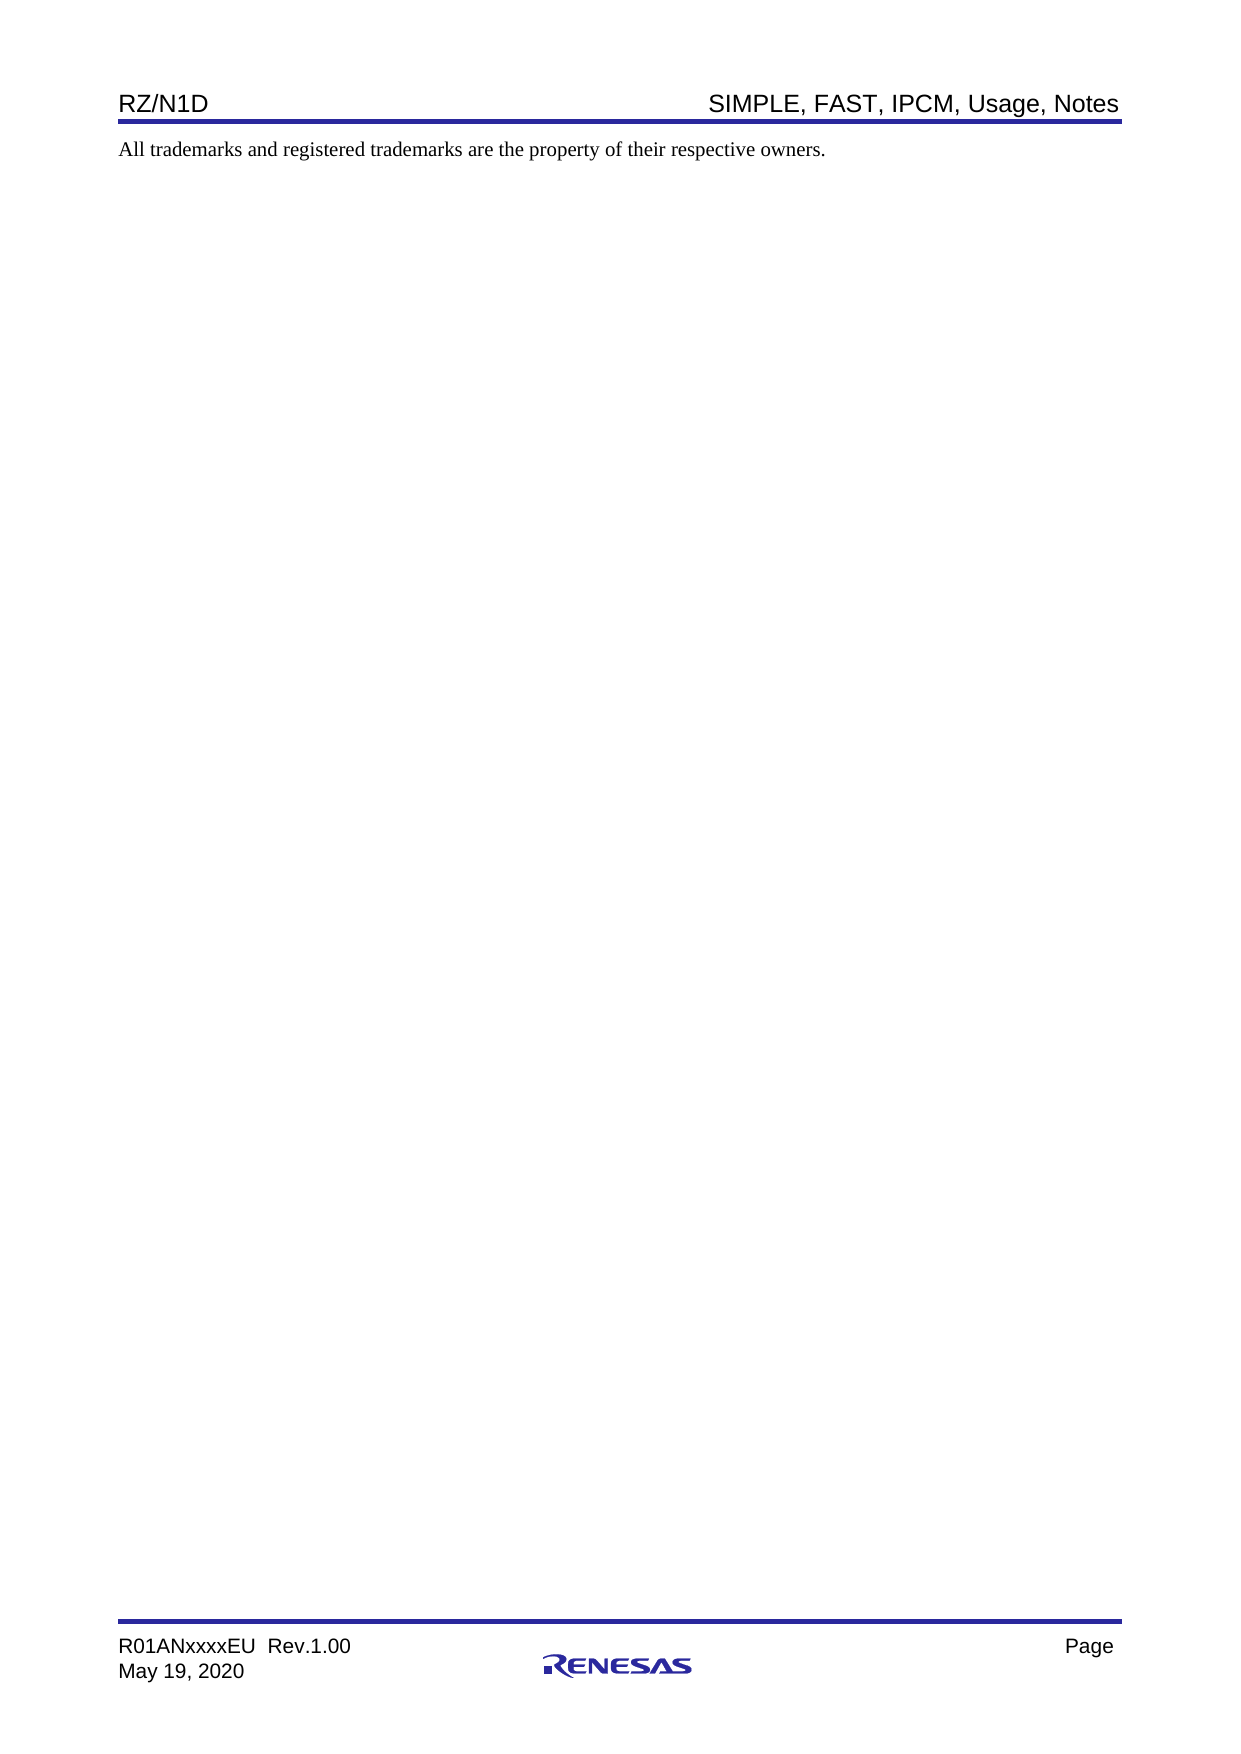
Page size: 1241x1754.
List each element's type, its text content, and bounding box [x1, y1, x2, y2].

text All trademarks and registered trademarks are the property of their respective owners. [118, 137, 1122, 162]
